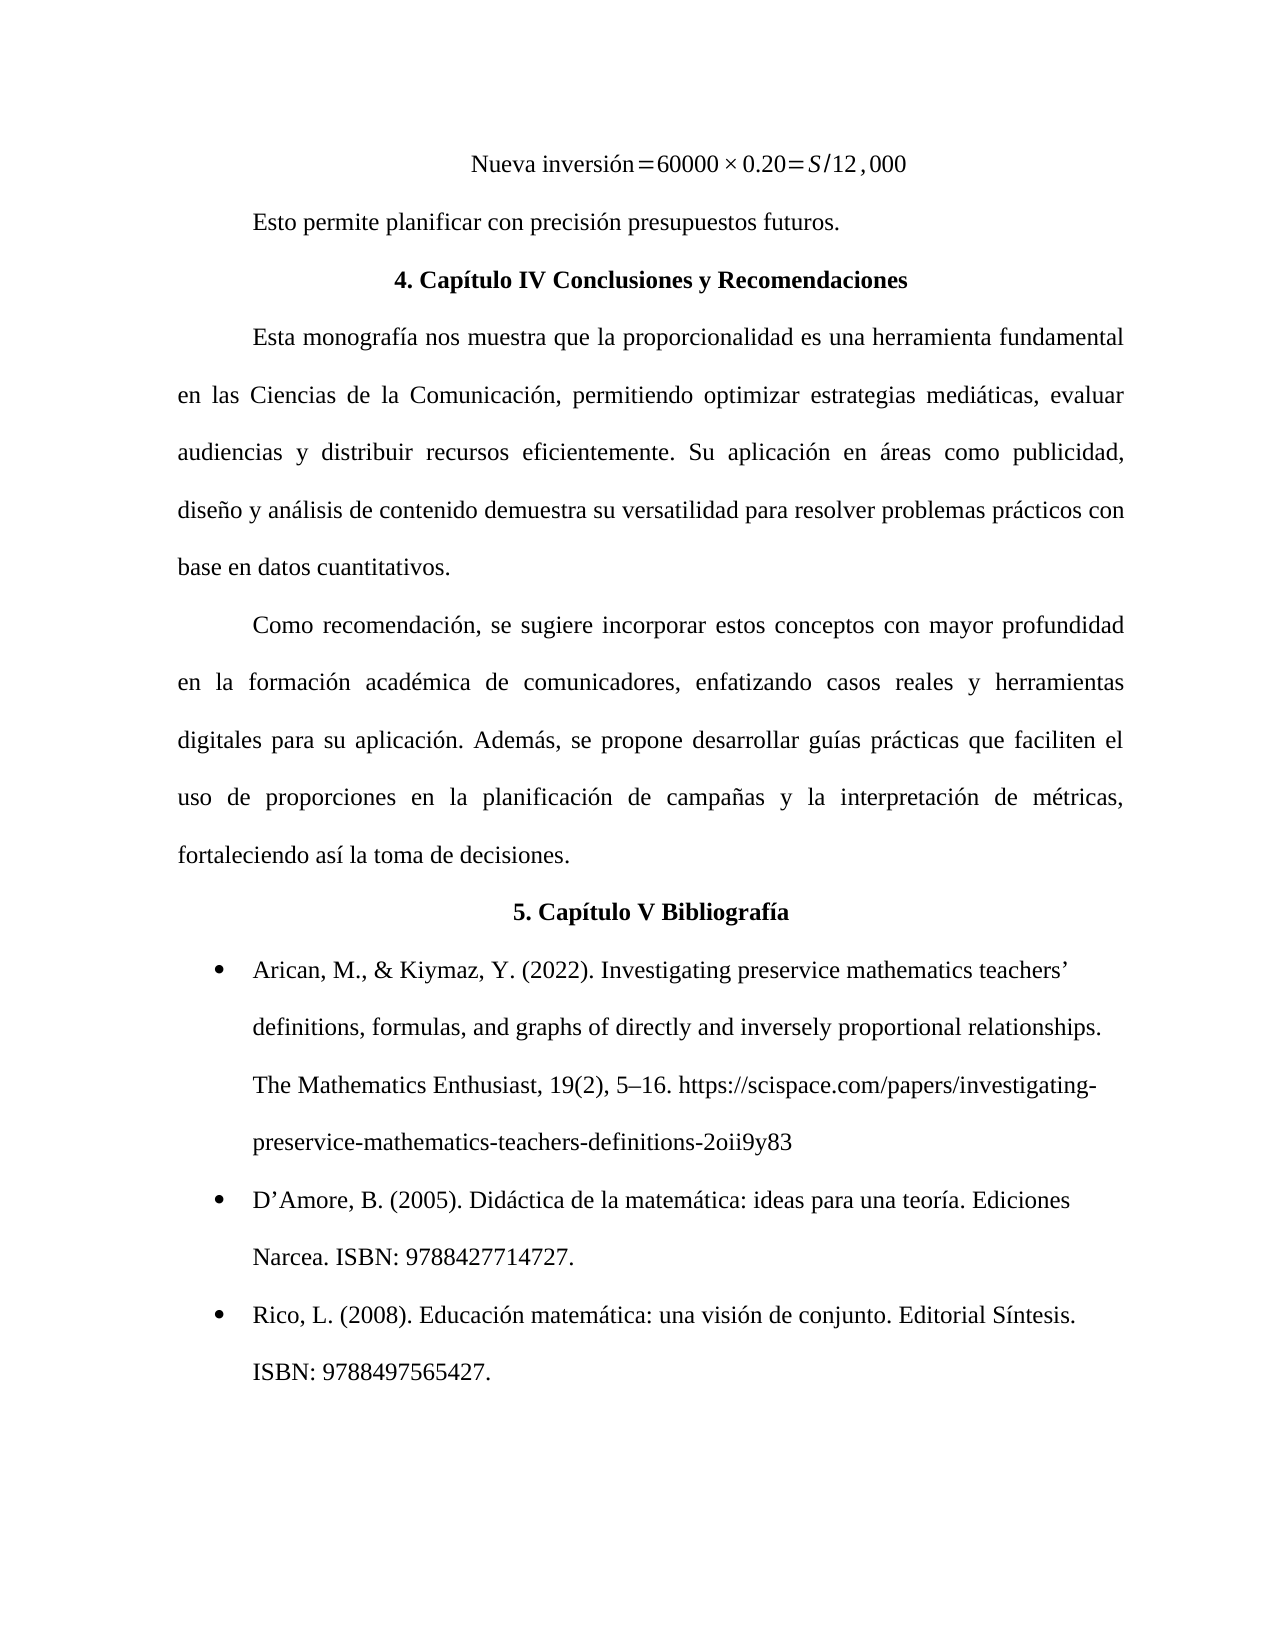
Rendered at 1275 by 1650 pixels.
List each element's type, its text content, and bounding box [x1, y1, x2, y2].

list Rico, L. (2008). Educación matemática: una visión de conjunto. Editorial Síntesis. ISBN: 9788497565427. [215, 1300, 1125, 1386]
list Arican, M., & Kiymaz, Y. (2022). Investigating preservice mathematics teachers’ definitions, formulas, and graphs of directly and inversely proportional relationships. The Mathematics Enthusiast, 19(2), 5–16. https://scispace.com/papers/investigating-preservice-mathematics-teachers-definitions-2oii9y83 [215, 955, 1125, 1156]
list D’Amore, B. (2005). Didáctica de la matemática: ideas para una teoría. Ediciones Narcea. ISBN: 9788427714727. [215, 1185, 1125, 1271]
subtitle 4. Capítulo IV Conclusiones y Recomendaciones [177, 265, 1125, 294]
text Como recomendación, se sugiere incorporar estos conceptos con mayor profundidad en la formación académica de comunicadores, enfatizando casos reales y herramientas digitales para su aplicación. Además, se propone desarrollar guías prácticas que faciliten el uso de proporciones en la planificación de campañas y la interpretación de métricas, fortaleciendo así la toma de decisiones. [177, 610, 1125, 869]
text Esta monografía nos muestra que la proporcionalidad es una herramienta fundamental en las Ciencias de la Comunicación, permitiendo optimizar estrategias mediáticas, evaluar audiencias y distribuir recursos eficientemente. Su aplicación en áreas como publicidad, diseño y análisis de contenido demuestra su versatilidad para resolver problemas prácticos con base en datos cuantitativos. [177, 322, 1125, 581]
text Esto permite planificar con precisión presupuestos futuros. [177, 207, 1125, 236]
subtitle 5. Capítulo V Bibliografía [177, 897, 1125, 926]
